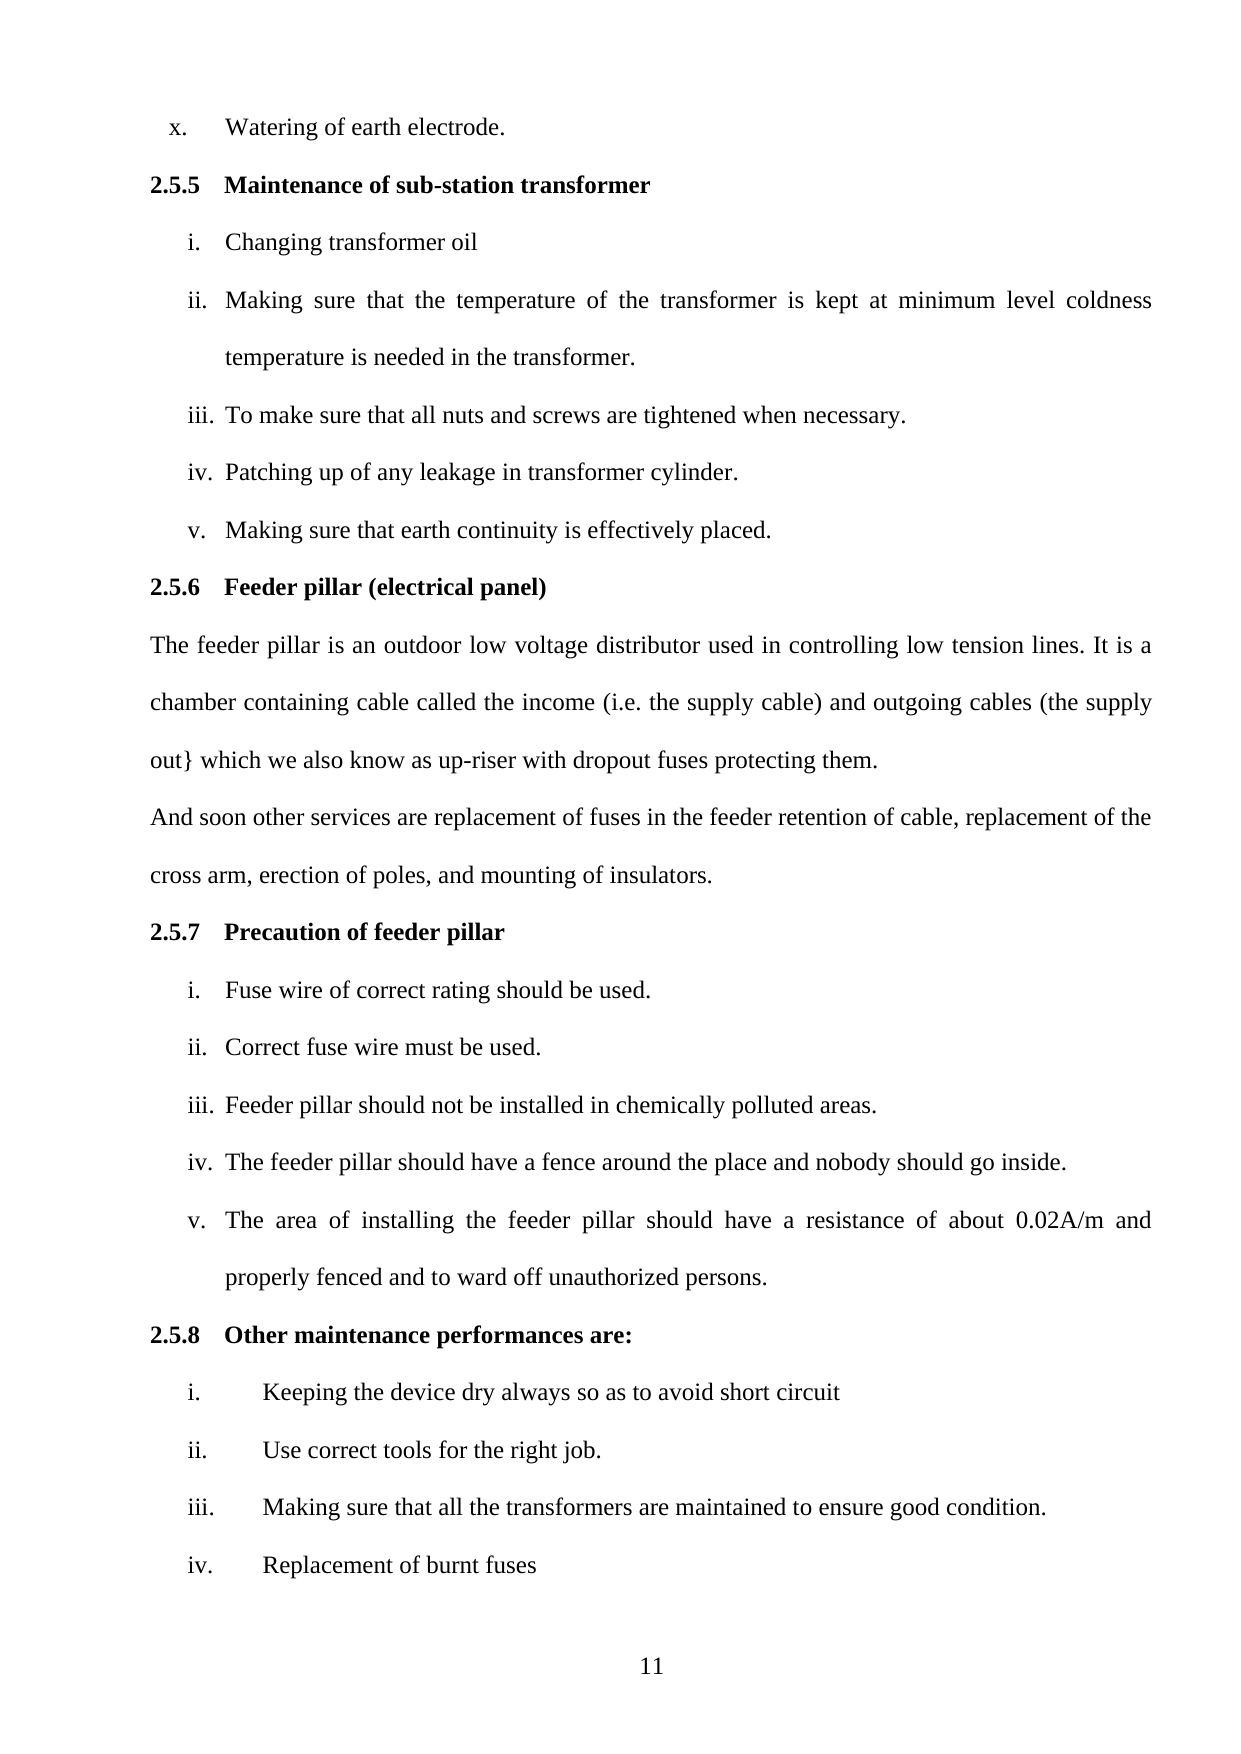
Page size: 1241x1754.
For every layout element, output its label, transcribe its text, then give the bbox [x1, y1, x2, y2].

list Keeping the device dry always so as to avoid short circuit [187, 1377, 1153, 1406]
text The feeder pillar is an outdoor low voltage distributor used in controlling low tension lines. It is a chamber containing cable called the income (i.e. the supply cable) and outgoing cables (the supply out} which we also know as up-riser with dropout fuses protecting them. [150, 630, 1153, 774]
text 2.5.5 Maintenance of sub-station transformer [150, 170, 1153, 199]
list Making sure that all the transformers are maintained to ensure good condition. [187, 1492, 1153, 1521]
list Making sure that earth continuity is effectively placed. [187, 515, 1153, 544]
list Making sure that the temperature of the transformer is kept at minimum level coldness temperature is needed in the transformer. [187, 285, 1153, 371]
text 2.5.7 Precaution of feeder pillar [150, 917, 1153, 946]
list Correct fuse wire must be used. [187, 1032, 1153, 1061]
list The feeder pillar should have a fence around the place and nobody should go inside. [187, 1147, 1153, 1176]
list Replacement of burnt fuses [187, 1550, 1153, 1579]
text 2.5.6 Feeder pillar (electrical panel) [150, 572, 1153, 601]
text And soon other services are replacement of fuses in the feeder retention of cable, replacement of the cross arm, erection of poles, and mounting of insulators. [150, 802, 1153, 889]
list Watering of earth electrode. [187, 112, 1153, 141]
text 2.5.8 Other maintenance performances are: [150, 1320, 1153, 1349]
list Changing transformer oil [187, 227, 1153, 256]
list To make sure that all nuts and screws are tightened when necessary. [187, 400, 1153, 429]
list Patching up of any leakage in transformer cylinder. [187, 457, 1153, 486]
list Use correct tools for the right job. [187, 1435, 1153, 1464]
list Feeder pillar should not be installed in chemically polluted areas. [187, 1090, 1153, 1119]
list Fuse wire of correct rating should be used. [187, 975, 1153, 1004]
list The area of installing the feeder pillar should have a resistance of about 0.02A/m and properly fenced and to ward off unauthorized persons. [187, 1205, 1153, 1291]
